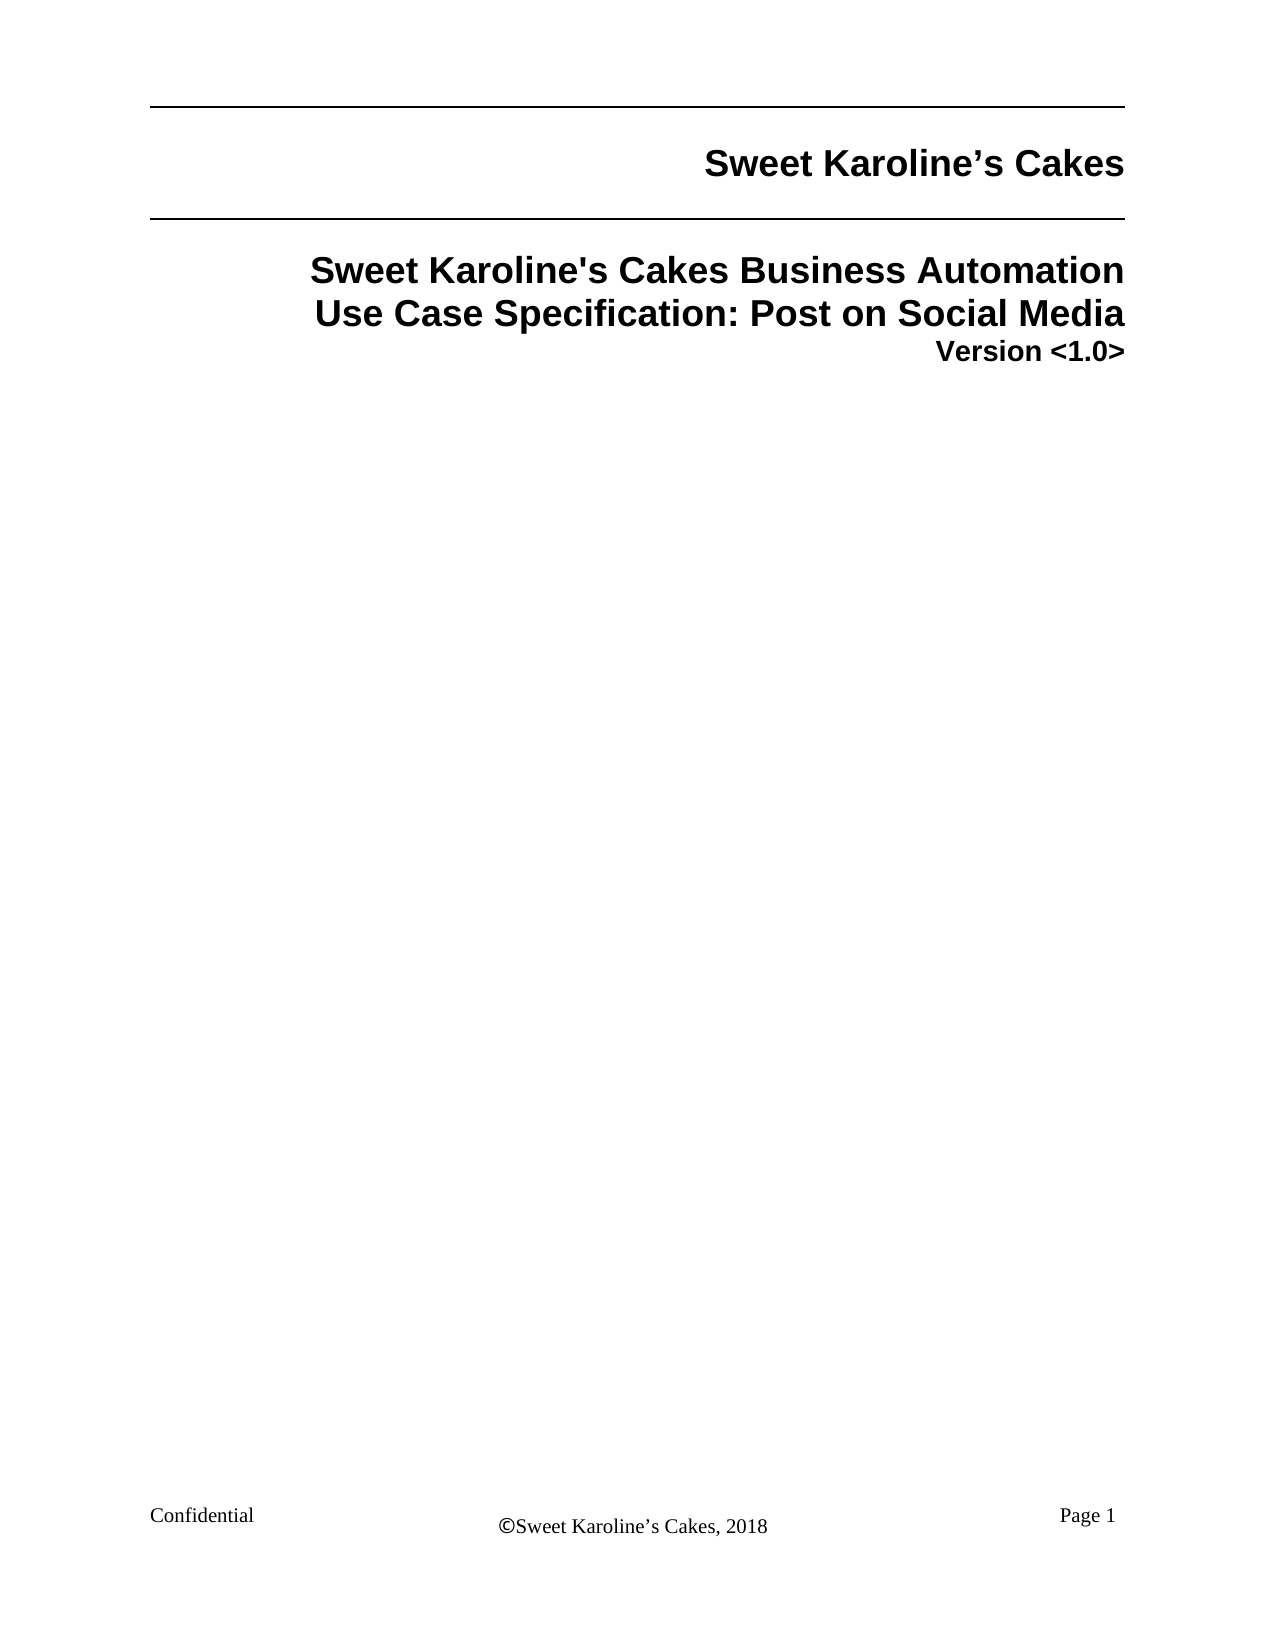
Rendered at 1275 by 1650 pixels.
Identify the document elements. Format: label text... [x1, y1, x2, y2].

title Version <1.0> [150, 334, 1125, 368]
title Sweet Karoline's Cakes Business Automation [150, 248, 1125, 291]
title Use Case Specification: Post on Social Media [150, 291, 1125, 334]
